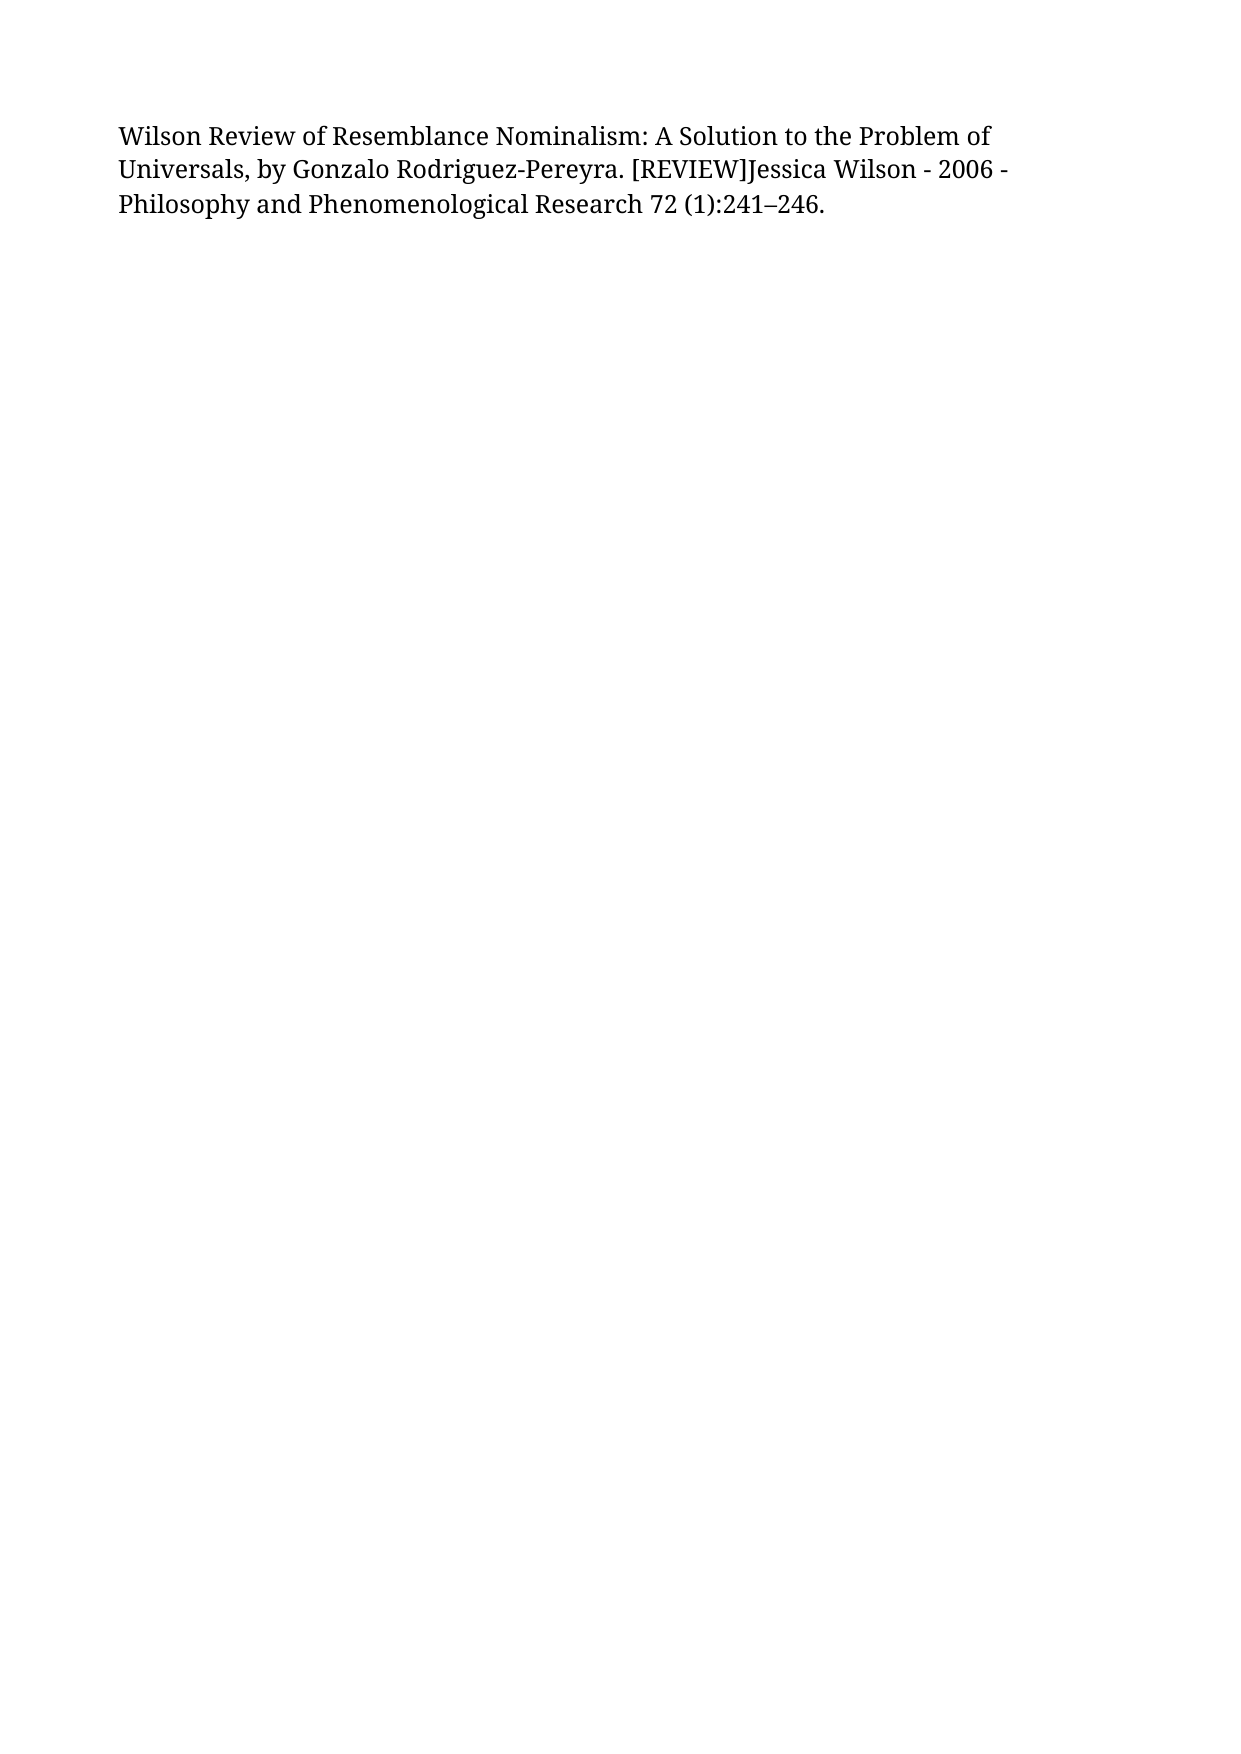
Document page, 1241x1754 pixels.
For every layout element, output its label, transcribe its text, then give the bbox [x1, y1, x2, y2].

text Wilson Review of Resemblance Nominalism: A Solution to the Problem of Universals, by Gonzalo Rodriguez-Pereyra. [REVIEW]Jessica Wilson - 2006 - Philosophy and Phenomenological Research 72 (1):241–246. [118, 118, 1122, 220]
